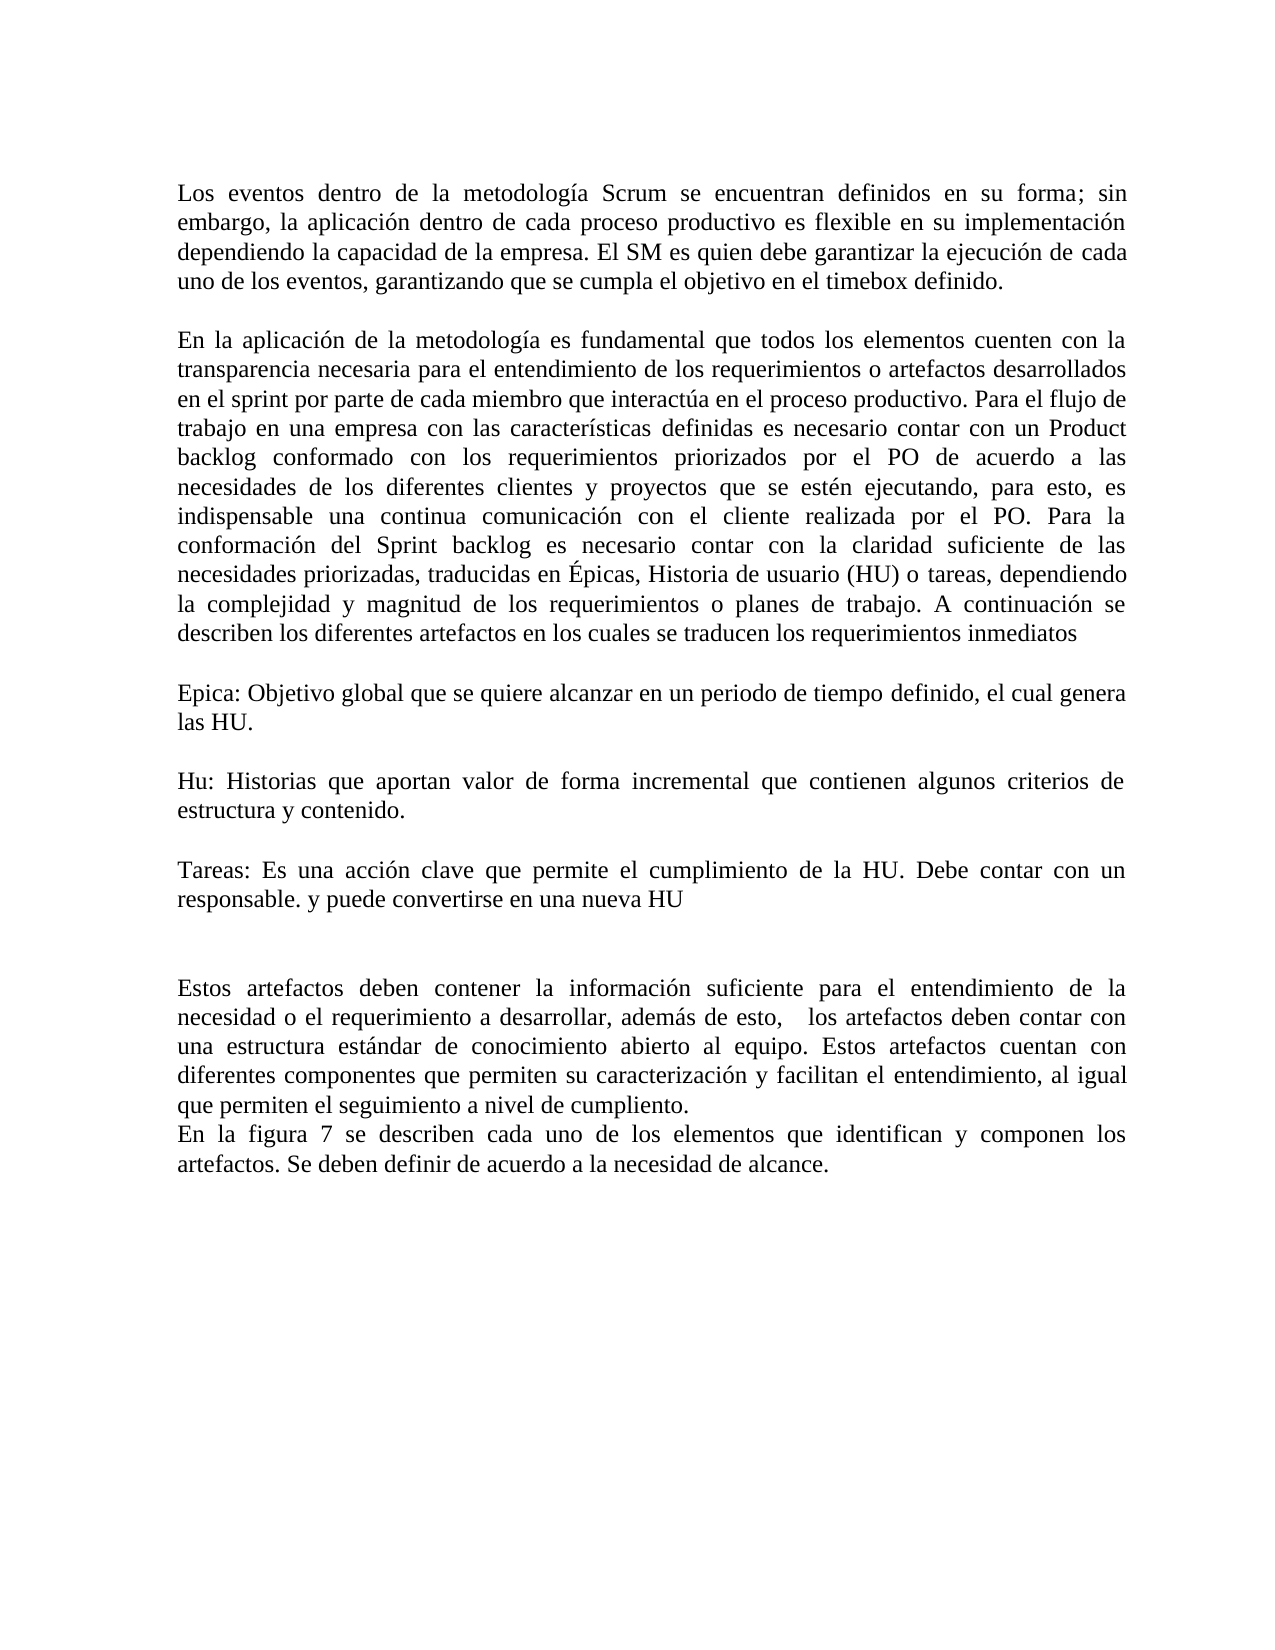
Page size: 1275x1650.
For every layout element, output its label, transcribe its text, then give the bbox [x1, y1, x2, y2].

text Los eventos dentro de la metodología Scrum se encuentran definidos en su forma; sin embargo, la aplicación dentro de cada proceso productivo es flexible en su implementación dependiendo la capacidad de la empresa. El SM es quien debe garantizar la ejecución de cada uno de los eventos, garantizando que se cumpla el objetivo en el timebox definido. [177, 178, 1127, 295]
text Hu: Historias que aportan valor de forma incremental que contienen algunos criterios de estructura y contenido. [177, 766, 1126, 824]
text En la figura 7 se describen cada uno de los elementos que identifican y componen los artefactos. Se deben definir de acuerdo a la necesidad de alcance. [177, 1119, 1127, 1178]
text Epica: Objetivo global que se quiere alcanzar en un periodo de tiempo definido, el cual genera las HU. [177, 678, 1126, 736]
text Estos artefactos deben contener la información suficiente para el entendimiento de la necesidad o el requerimiento a desarrollar, además de esto, los artefactos deben contar con una estructura estándar de conocimiento abierto al equipo. Estos artefactos cuentan con diferentes componentes que permiten su caracterización y facilitan el entendimiento, al igual que permiten el seguimiento a nivel de cumpliento. [177, 973, 1127, 1119]
text Tareas: Es una acción clave que permite el cumplimiento de la HU. Debe contar con un responsable. y puede convertirse en una nueva HU [177, 855, 1127, 913]
text En la aplicación de la metodología es fundamental que todos los elementos cuenten con la transparencia necesaria para el entendimiento de los requerimientos o artefactos desarrollados en el sprint por parte de cada miembro que interactúa en el proceso productivo. Para el flujo de trabajo en una empresa con las características definidas es necesario contar con un Product backlog conformado con los requerimientos priorizados por el PO de acuerdo a las necesidades de los diferentes clientes y proyectos que se estén ejecutando, para esto, es indispensable una continua comunicación con el cliente realizada por el PO. Para la conformación del Sprint backlog es necesario contar con la claridad suficiente de las necesidades priorizadas, traducidas en Épicas, Historia de usuario (HU) o tareas, dependiendo la complejidad y magnitud de los requerimientos o planes de trabajo. A continuación se describen los diferentes artefactos en los cuales se traducen los requerimientos inmediatos [177, 325, 1127, 647]
